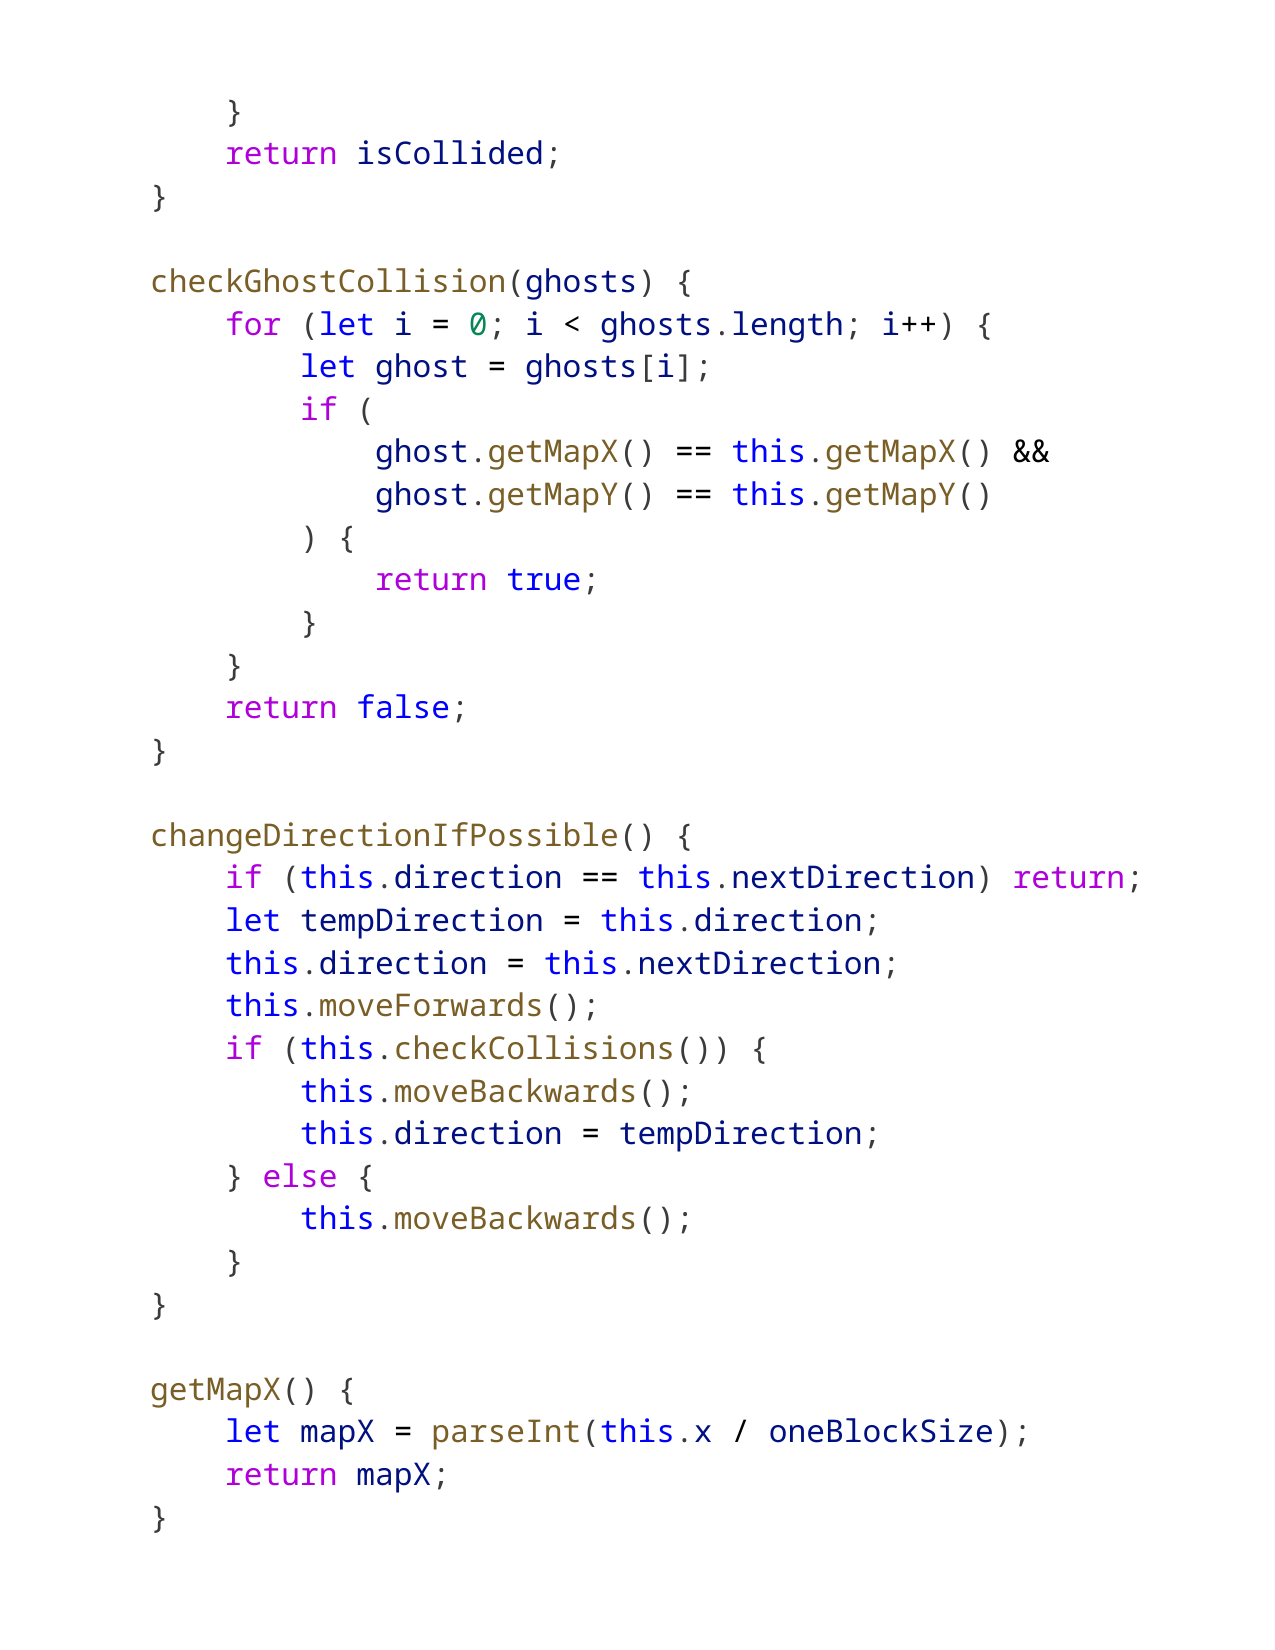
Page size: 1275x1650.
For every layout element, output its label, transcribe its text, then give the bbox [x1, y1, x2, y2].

text return true; [75, 557, 1200, 600]
text return isCollided; [75, 131, 1200, 174]
text this.moveBackwards(); [75, 1068, 1200, 1111]
text ghost.getMapY() == this.getMapY() [75, 472, 1200, 515]
text changeDirectionIfPossible() { [75, 813, 1200, 856]
text if (this.checkCollisions()) { [75, 1026, 1200, 1068]
text ) { [75, 515, 1200, 557]
text } [75, 174, 1200, 216]
text ghost.getMapX() == this.getMapX() && [75, 429, 1200, 472]
text } [75, 642, 1200, 685]
text getMapX() { [75, 1367, 1200, 1409]
text } else { [75, 1154, 1200, 1196]
text this.direction = this.nextDirection; [75, 941, 1200, 983]
text checkGhostCollision(ghosts) { [75, 259, 1200, 302]
text } [75, 1494, 1200, 1537]
text for (let i = 0; i < ghosts.length; i++) { [75, 302, 1200, 344]
text this.moveForwards(); [75, 983, 1200, 1026]
text let ghost = ghosts[i]; [75, 344, 1200, 387]
text if (this.direction == this.nextDirection) return; [75, 856, 1200, 898]
text } [75, 89, 1200, 131]
text let tempDirection = this.direction; [75, 898, 1200, 941]
text if ( [75, 387, 1200, 429]
text let mapX = parseInt(this.x / oneBlockSize); [75, 1409, 1200, 1452]
text } [75, 600, 1200, 642]
text } [75, 1239, 1200, 1282]
text return false; [75, 685, 1200, 728]
text } [75, 728, 1200, 770]
text this.direction = tempDirection; [75, 1111, 1200, 1154]
text return mapX; [75, 1452, 1200, 1494]
text this.moveBackwards(); [75, 1196, 1200, 1239]
text } [75, 1282, 1200, 1324]
